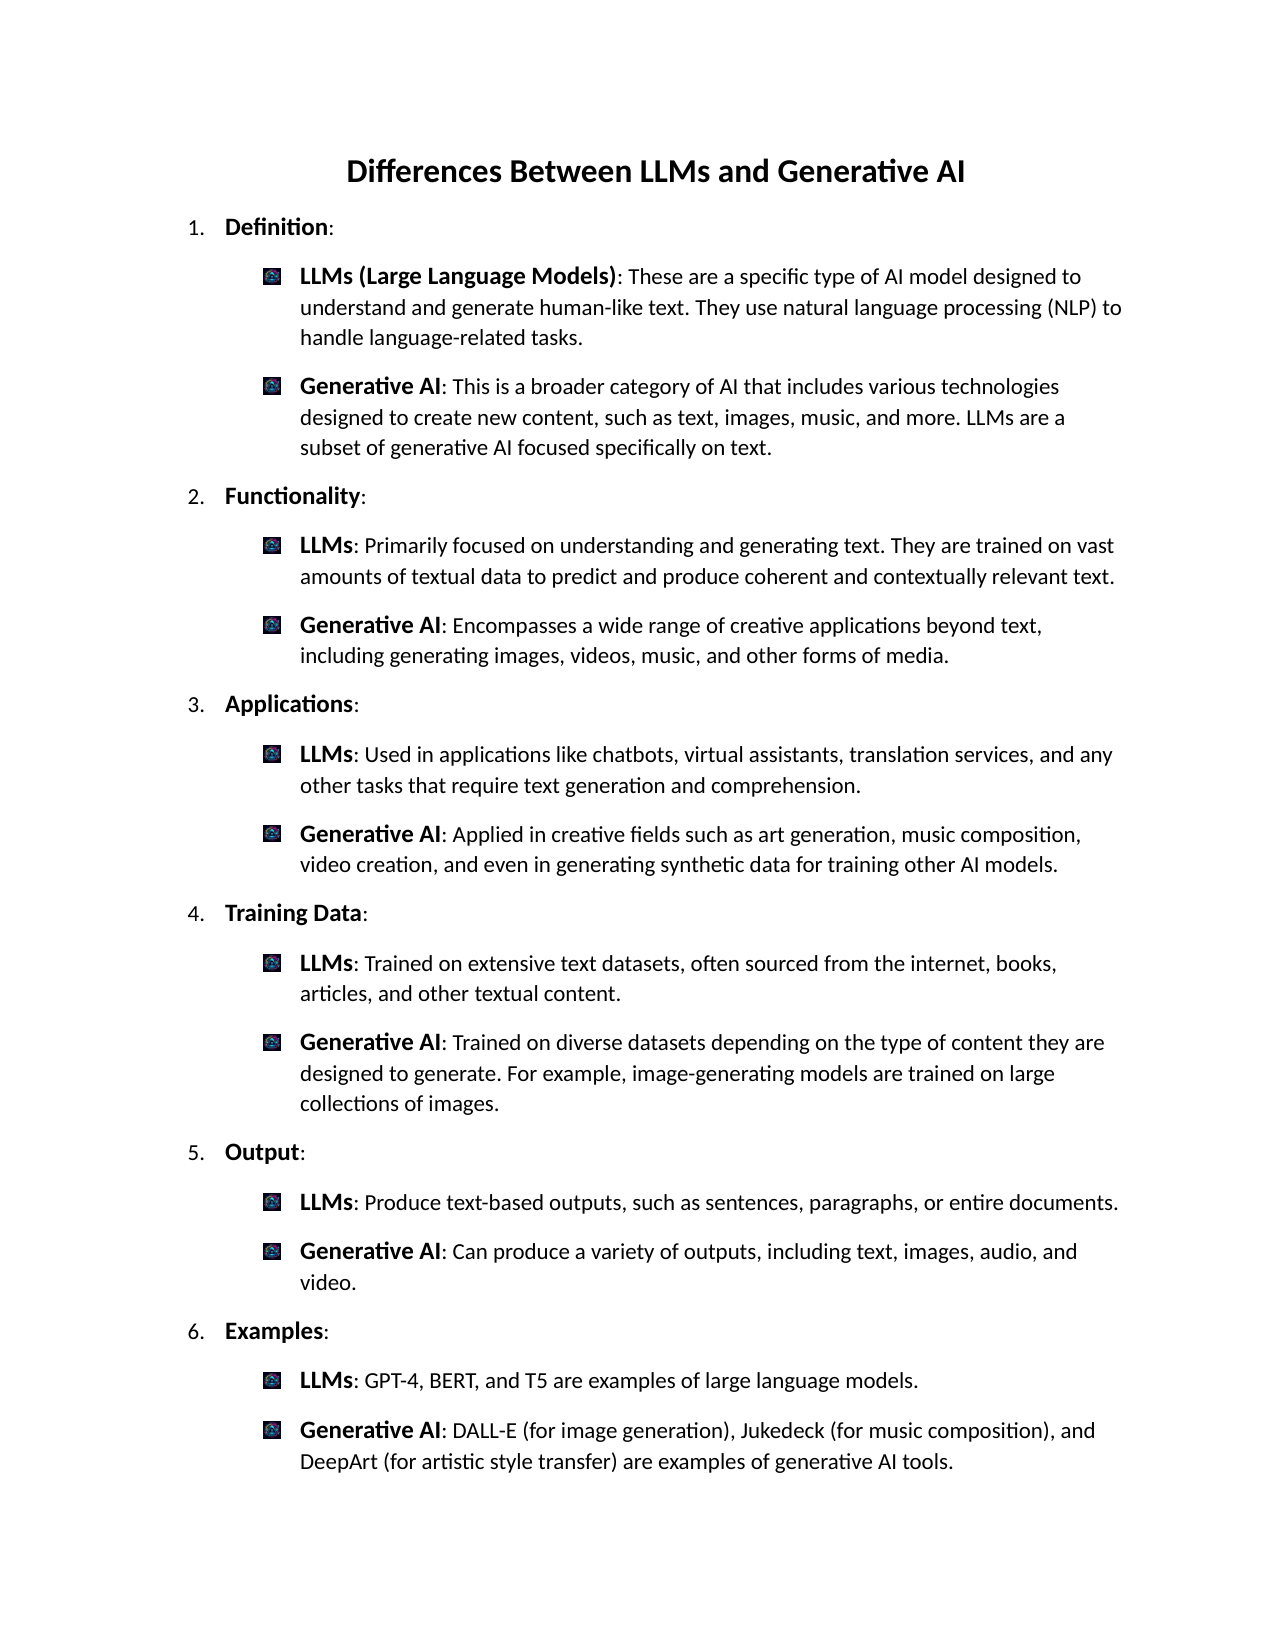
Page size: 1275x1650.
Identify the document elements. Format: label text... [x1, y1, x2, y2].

list LLMs: Produce text-based outputs, such as sentences, paragraphs, or entire documents. [262, 1186, 1125, 1216]
picture [263, 268, 281, 285]
text Differences Between LLMs and Generative AI [187, 150, 1125, 191]
picture [263, 745, 281, 763]
list Training Data: [187, 897, 1125, 928]
picture [263, 616, 281, 634]
picture [263, 1193, 281, 1211]
list LLMs: Used in applications like chatbots, virtual assistants, translation services, and any other tasks that require text generation and comprehension. [262, 738, 1125, 799]
picture [263, 1243, 281, 1260]
list Functionality: [187, 480, 1125, 510]
list Definition: [187, 211, 1125, 241]
picture [263, 954, 281, 972]
list LLMs: GPT-4, BERT, and T5 are examples of large language models. [262, 1364, 1125, 1395]
list LLMs: Trained on extensive text datasets, often sourced from the internet, books, articles, and other textual content. [262, 947, 1125, 1008]
picture [263, 537, 281, 554]
list LLMs (Large Language Models): These are a specific type of AI model designed to understand and generate human-like text. They use natural language processing (NLP) to handle language-related tasks. [262, 260, 1125, 351]
list Generative AI: DALL-E (for image generation), Jukedeck (for music composition), and DeepArt (for artistic style transfer) are examples of generative AI tools. [262, 1414, 1125, 1475]
picture [263, 1372, 281, 1389]
picture [263, 1034, 281, 1051]
list Generative AI: Applied in creative fields such as art generation, music composition, video creation, and even in generating synthetic data for training other AI models. [262, 818, 1125, 878]
picture [263, 1421, 281, 1439]
list Generative AI: Encompasses a wide range of creative applications beyond text, including generating images, videos, music, and other forms of media. [262, 609, 1125, 670]
list Applications: [187, 688, 1125, 719]
list LLMs: Primarily focused on understanding and generating text. They are trained on vast amounts of textual data to predict and produce coherent and contextually relevant text. [262, 529, 1125, 590]
list Generative AI: Can produce a variety of outputs, including text, images, audio, and video. [262, 1235, 1125, 1296]
list Generative AI: Trained on diverse datasets depending on the type of content they are designed to generate. For example, image-generating models are trained on large collections of images. [262, 1026, 1125, 1117]
list Generative AI: This is a broader category of AI that includes various technologies designed to create new content, such as text, images, music, and more. LLMs are a subset of generative AI focused specifically on text. [262, 370, 1125, 461]
list Examples: [187, 1315, 1125, 1346]
picture [263, 377, 281, 395]
list Output: [187, 1136, 1125, 1167]
picture [263, 825, 281, 842]
